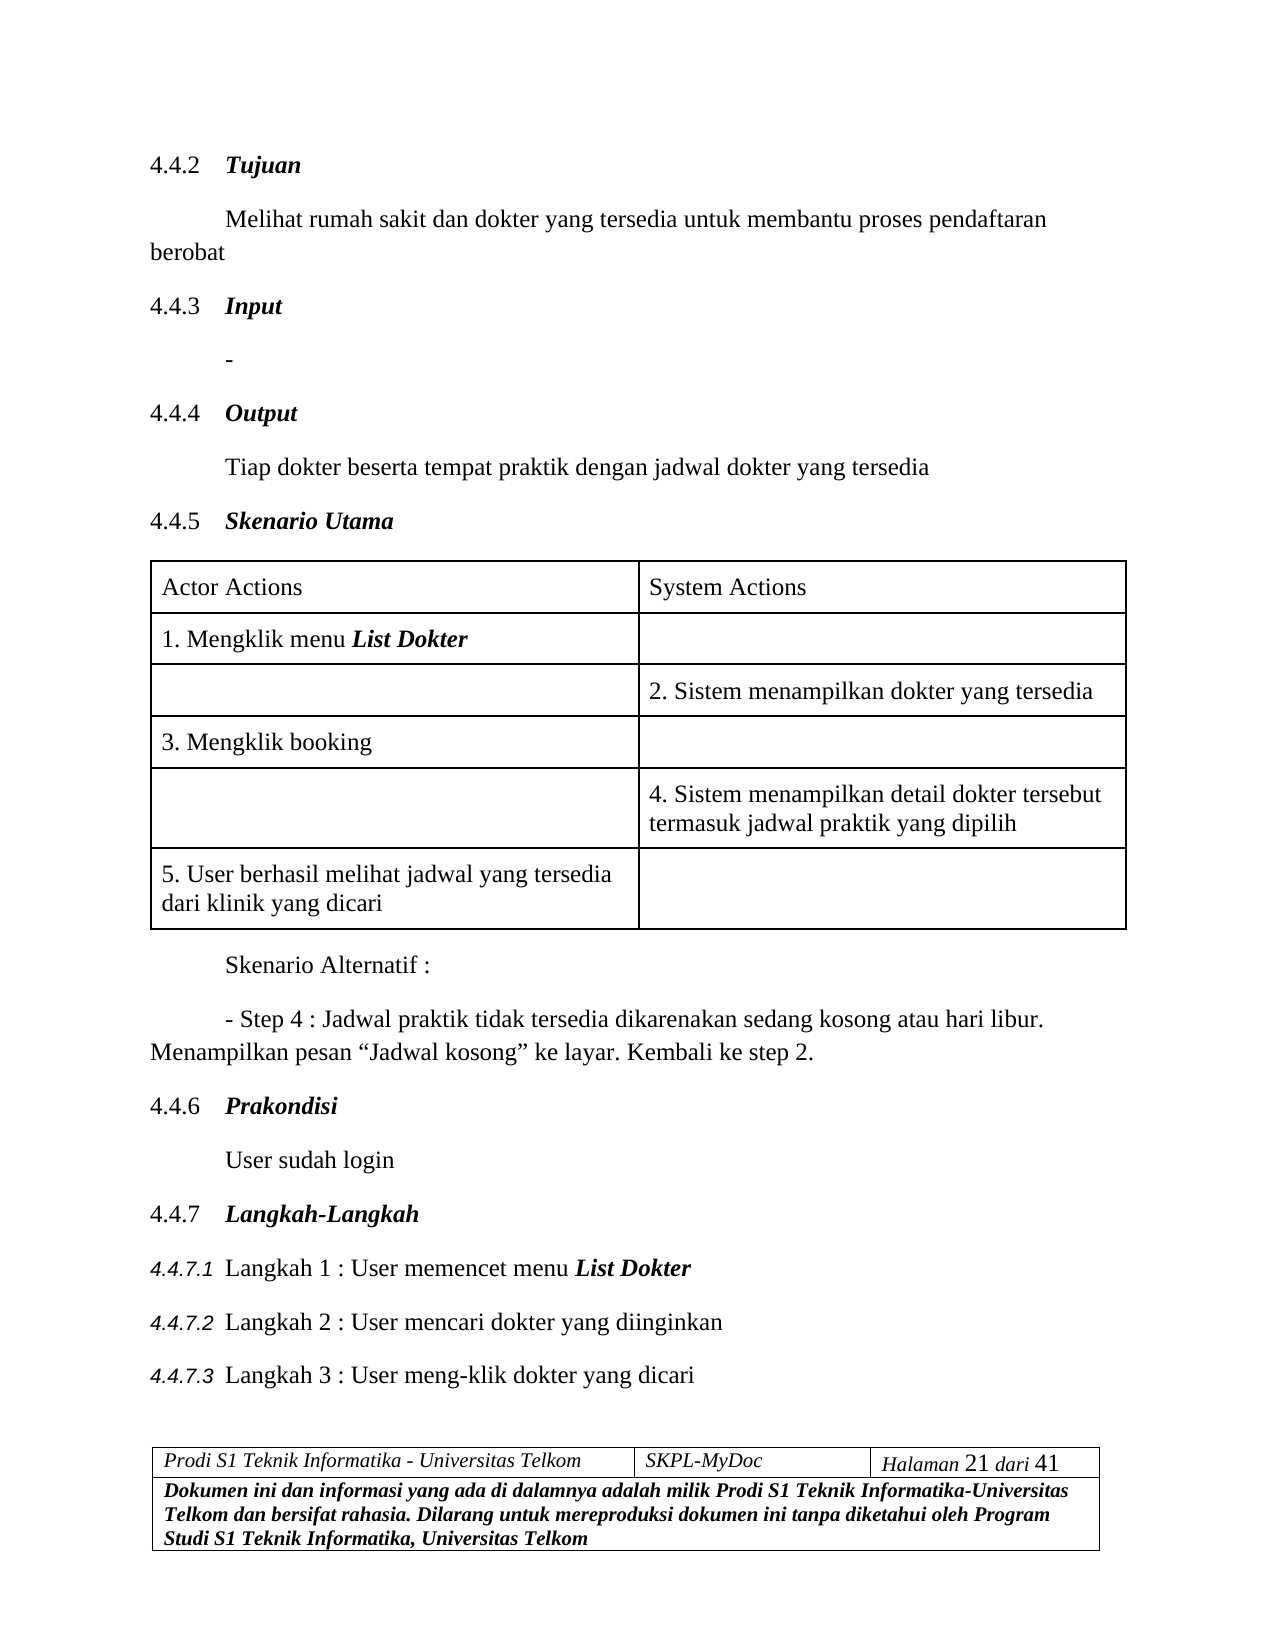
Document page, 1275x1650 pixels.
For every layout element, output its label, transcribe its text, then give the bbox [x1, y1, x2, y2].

text - Step 4 : Jadwal praktik tidak tersedia dikarenakan sedang kosong atau hari libur. Menampilkan pesan “Jadwal kosong” ke layar. Kembali ke step 2. [150, 1004, 1125, 1066]
table_cell [152, 769, 638, 847]
list Langkah-Langkah [150, 1199, 1125, 1228]
list Langkah 2 : User mencari dokter yang diinginkan [150, 1307, 1125, 1335]
table_cell 5. User berhasil melihat jadwal yang tersedia dari klinik yang dicari [152, 849, 638, 927]
table_cell [640, 717, 1125, 767]
table_cell [152, 665, 638, 715]
table_cell [640, 849, 1125, 927]
list Output [150, 398, 1125, 427]
list Langkah 1 : User memencet menu List Dokter [150, 1253, 1125, 1281]
table_cell 4. Sistem menampilkan detail dokter tersebut termasuk jadwal praktik yang dipilih [640, 769, 1125, 847]
table_cell [640, 614, 1125, 663]
list Langkah 3 : User meng-klik dokter yang dicari [150, 1360, 1125, 1389]
table_header System Actions [640, 562, 1125, 612]
list Input [150, 291, 1125, 319]
text Skenario Alternatif : [150, 950, 1125, 979]
list Skenario Utama [150, 506, 1125, 535]
table_cell 1. Mengklik menu List Dokter [152, 614, 638, 663]
text User sudah login [150, 1145, 1125, 1174]
text Tiap dokter beserta tempat praktik dengan jadwal dokter yang tersedia [150, 452, 1125, 481]
table_cell 2. Sistem menampilkan dokter yang tersedia [640, 665, 1125, 715]
table_cell 3. Mengklik booking [152, 717, 638, 767]
table_header Actor Actions [152, 562, 638, 612]
text - [150, 344, 1125, 373]
list Prakondisi [150, 1091, 1125, 1120]
list Tujuan [150, 150, 1125, 179]
text Melihat rumah sakit dan dokter yang tersedia untuk membantu proses pendaftaran berobat [150, 204, 1125, 266]
